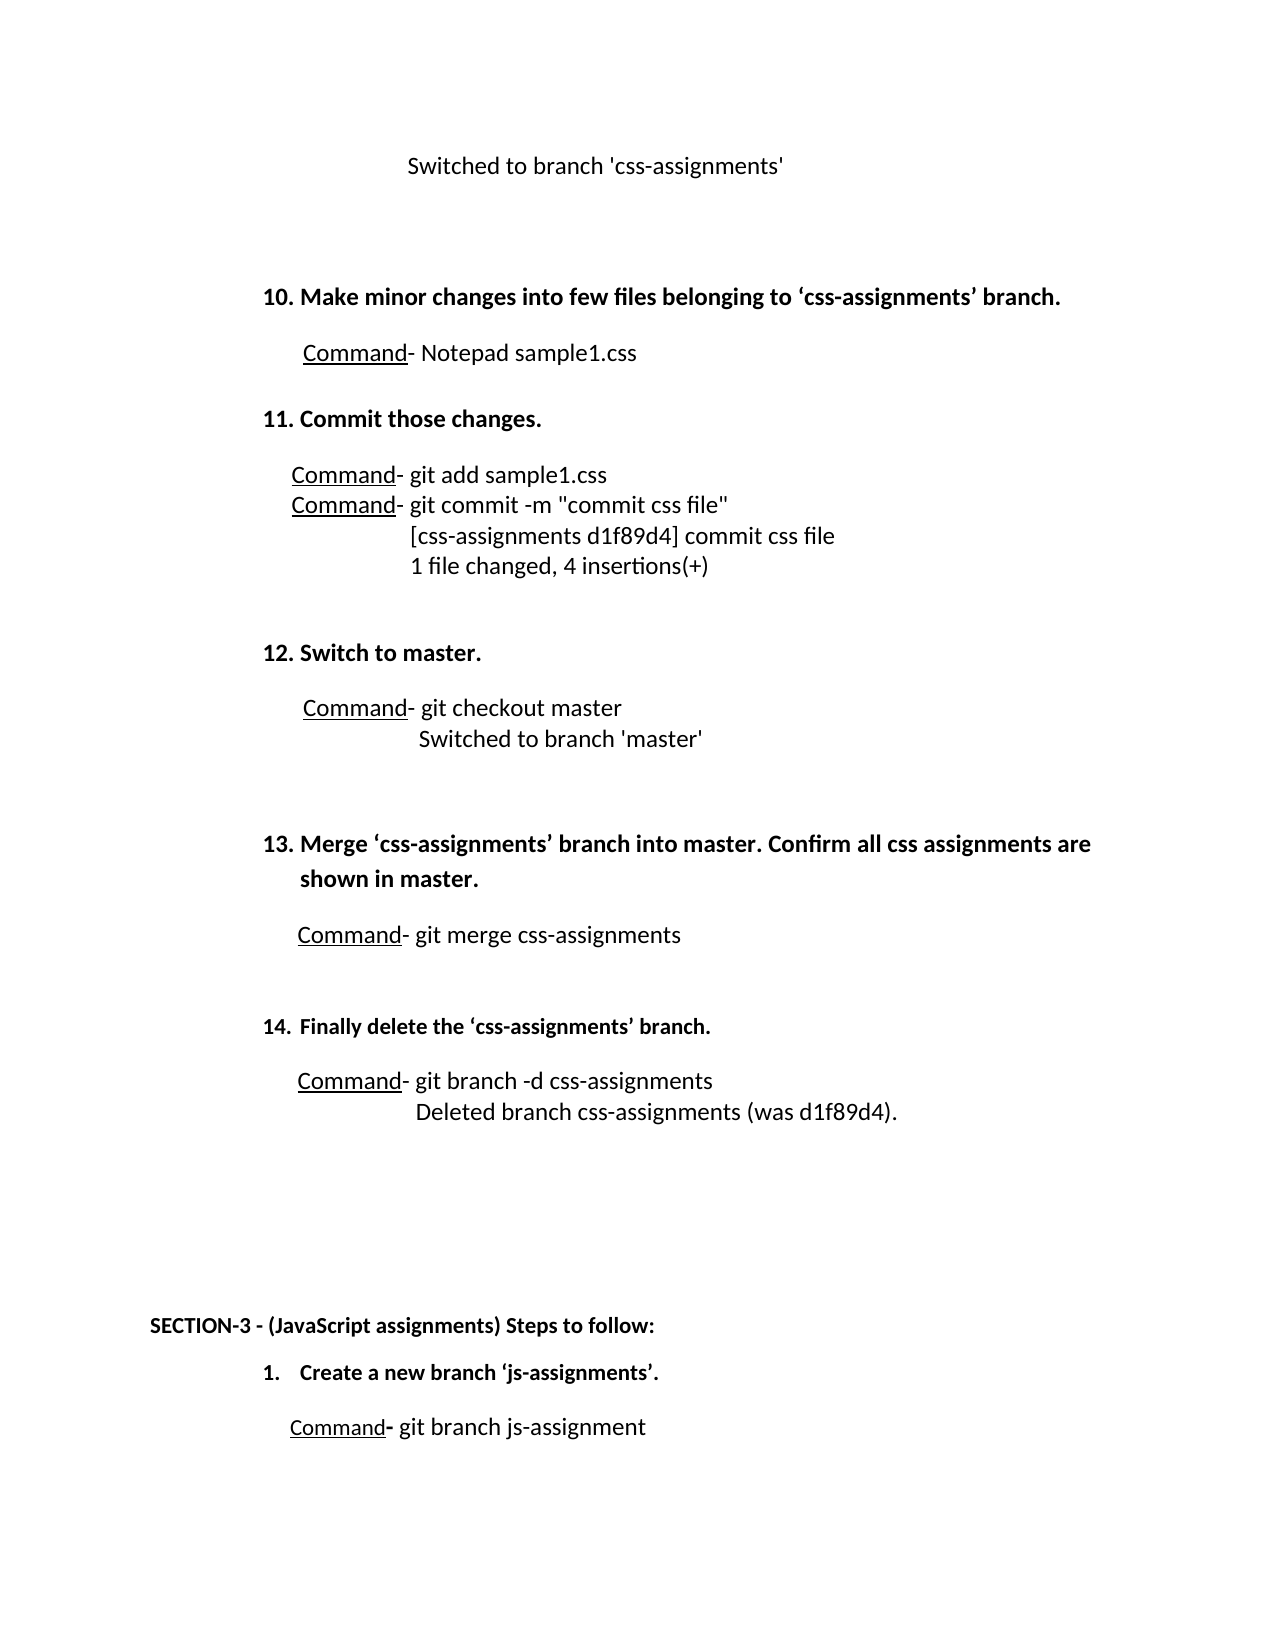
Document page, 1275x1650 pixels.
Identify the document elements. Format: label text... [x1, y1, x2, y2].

list Create a new branch ‘js-assignments’. [262, 1358, 1125, 1386]
list Switched to branch 'master' [300, 723, 1125, 753]
text SECTION-3 - (JavaScript assignments) Steps to follow: [150, 1311, 1125, 1339]
text Command- git branch js-assignment [150, 1411, 1125, 1441]
list Switched to branch 'css-assignments' [300, 150, 1125, 181]
list Merge ‘css-assignments’ branch into master. Confirm all css assignments are shown in master. [262, 828, 1125, 893]
list Switch to master. [262, 637, 1125, 667]
text Command- Notepad sample1.css [150, 337, 1125, 368]
list Finally delete the ‘css-assignments’ branch. [262, 1012, 1125, 1040]
text 1 file changed, 4 insertions(+) [150, 550, 1125, 581]
text Command- git commit -m "commit css file" [150, 489, 1125, 520]
text Deleted branch css-assignments (was d1f89d4). [150, 1096, 1125, 1126]
text Command- git branch -d css-assignments [150, 1065, 1125, 1096]
text Command- git checkout master [150, 692, 1125, 723]
text Command- git add sample1.css [150, 459, 1125, 489]
list Commit those changes. [262, 403, 1125, 433]
text Command- git merge css-assignments [150, 919, 1125, 949]
list Make minor changes into few files belonging to ‘css-assignments’ branch. [262, 282, 1125, 312]
text [css-assignments d1f89d4] commit css file [150, 520, 1125, 550]
